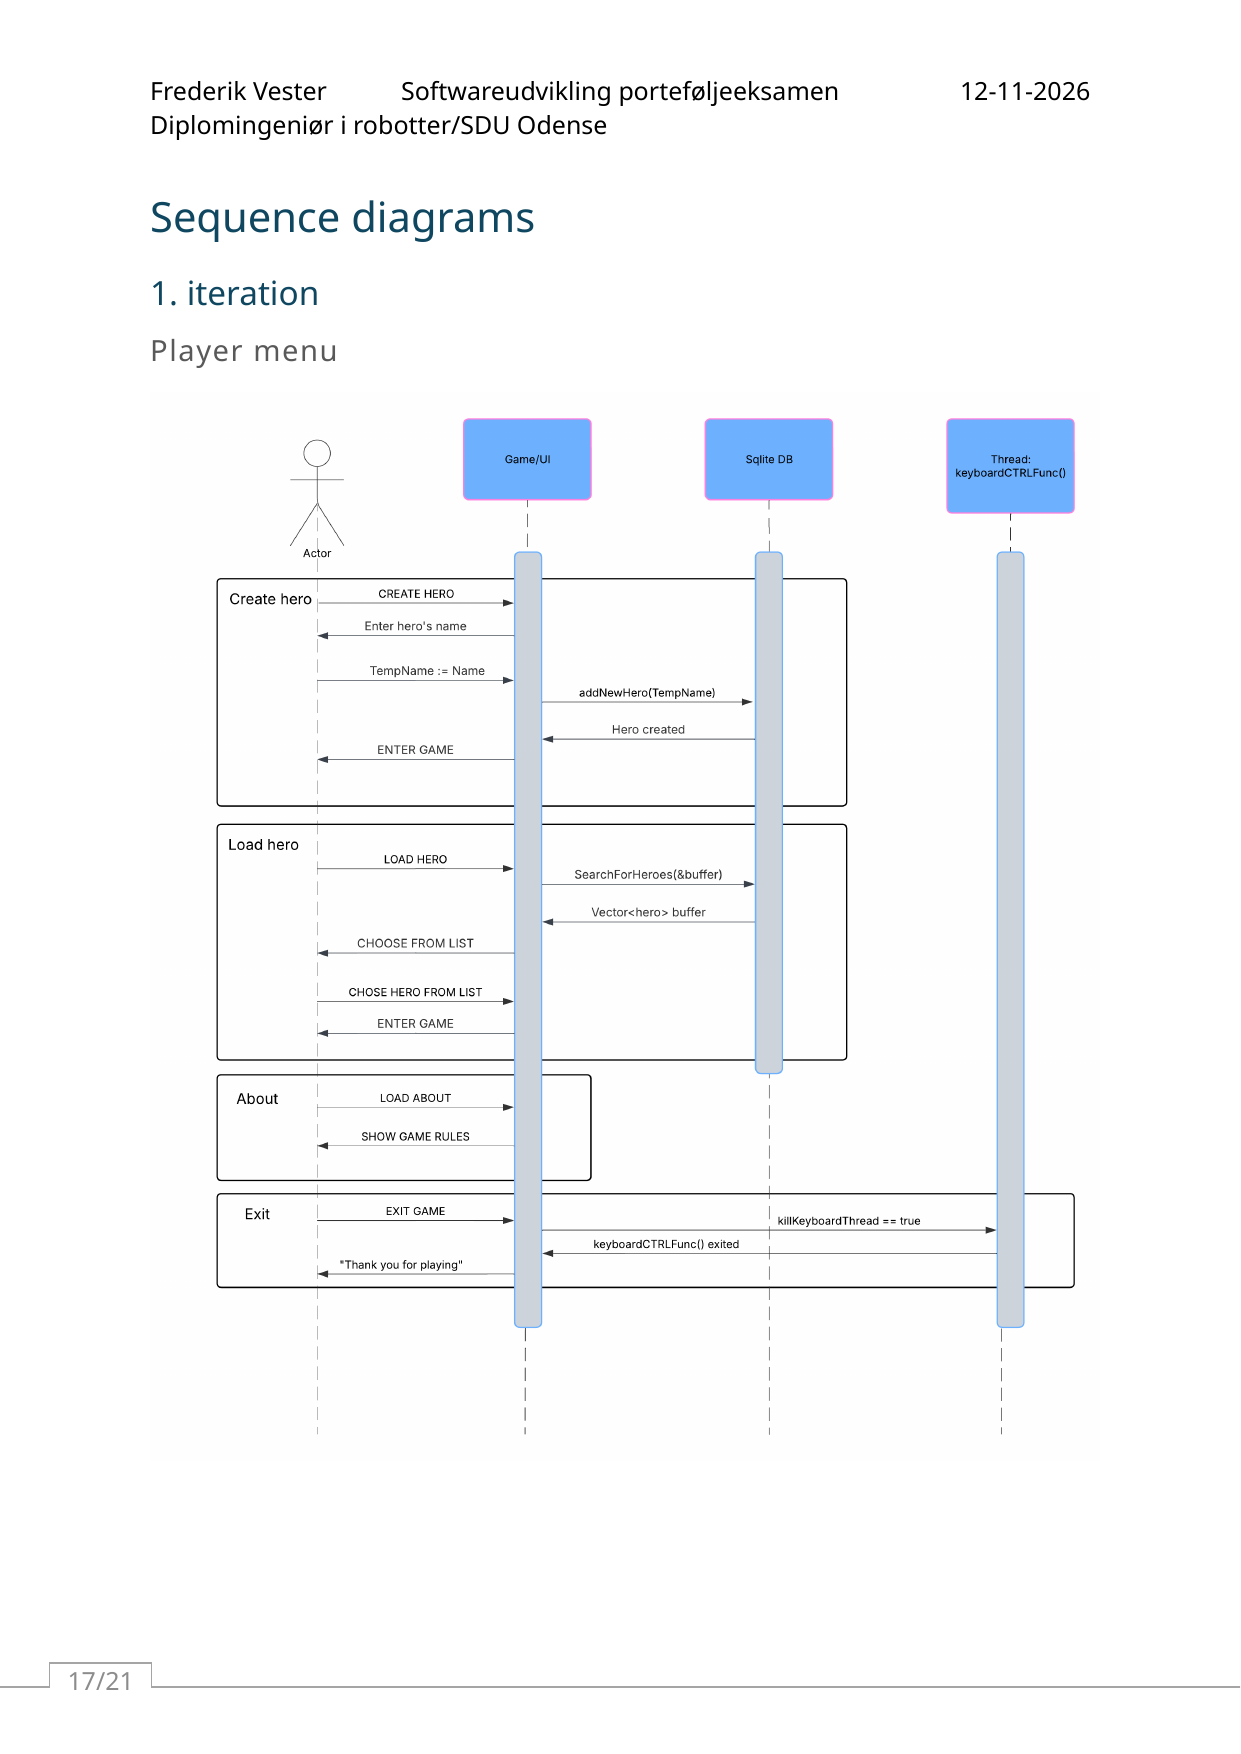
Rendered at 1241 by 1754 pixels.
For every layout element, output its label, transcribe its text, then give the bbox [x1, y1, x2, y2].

subtitle Player menu [150, 330, 1090, 369]
subtitle Sequence diagrams [150, 187, 1090, 244]
subtitle 1. iteration [150, 269, 1090, 315]
picture [150, 392, 1100, 1461]
